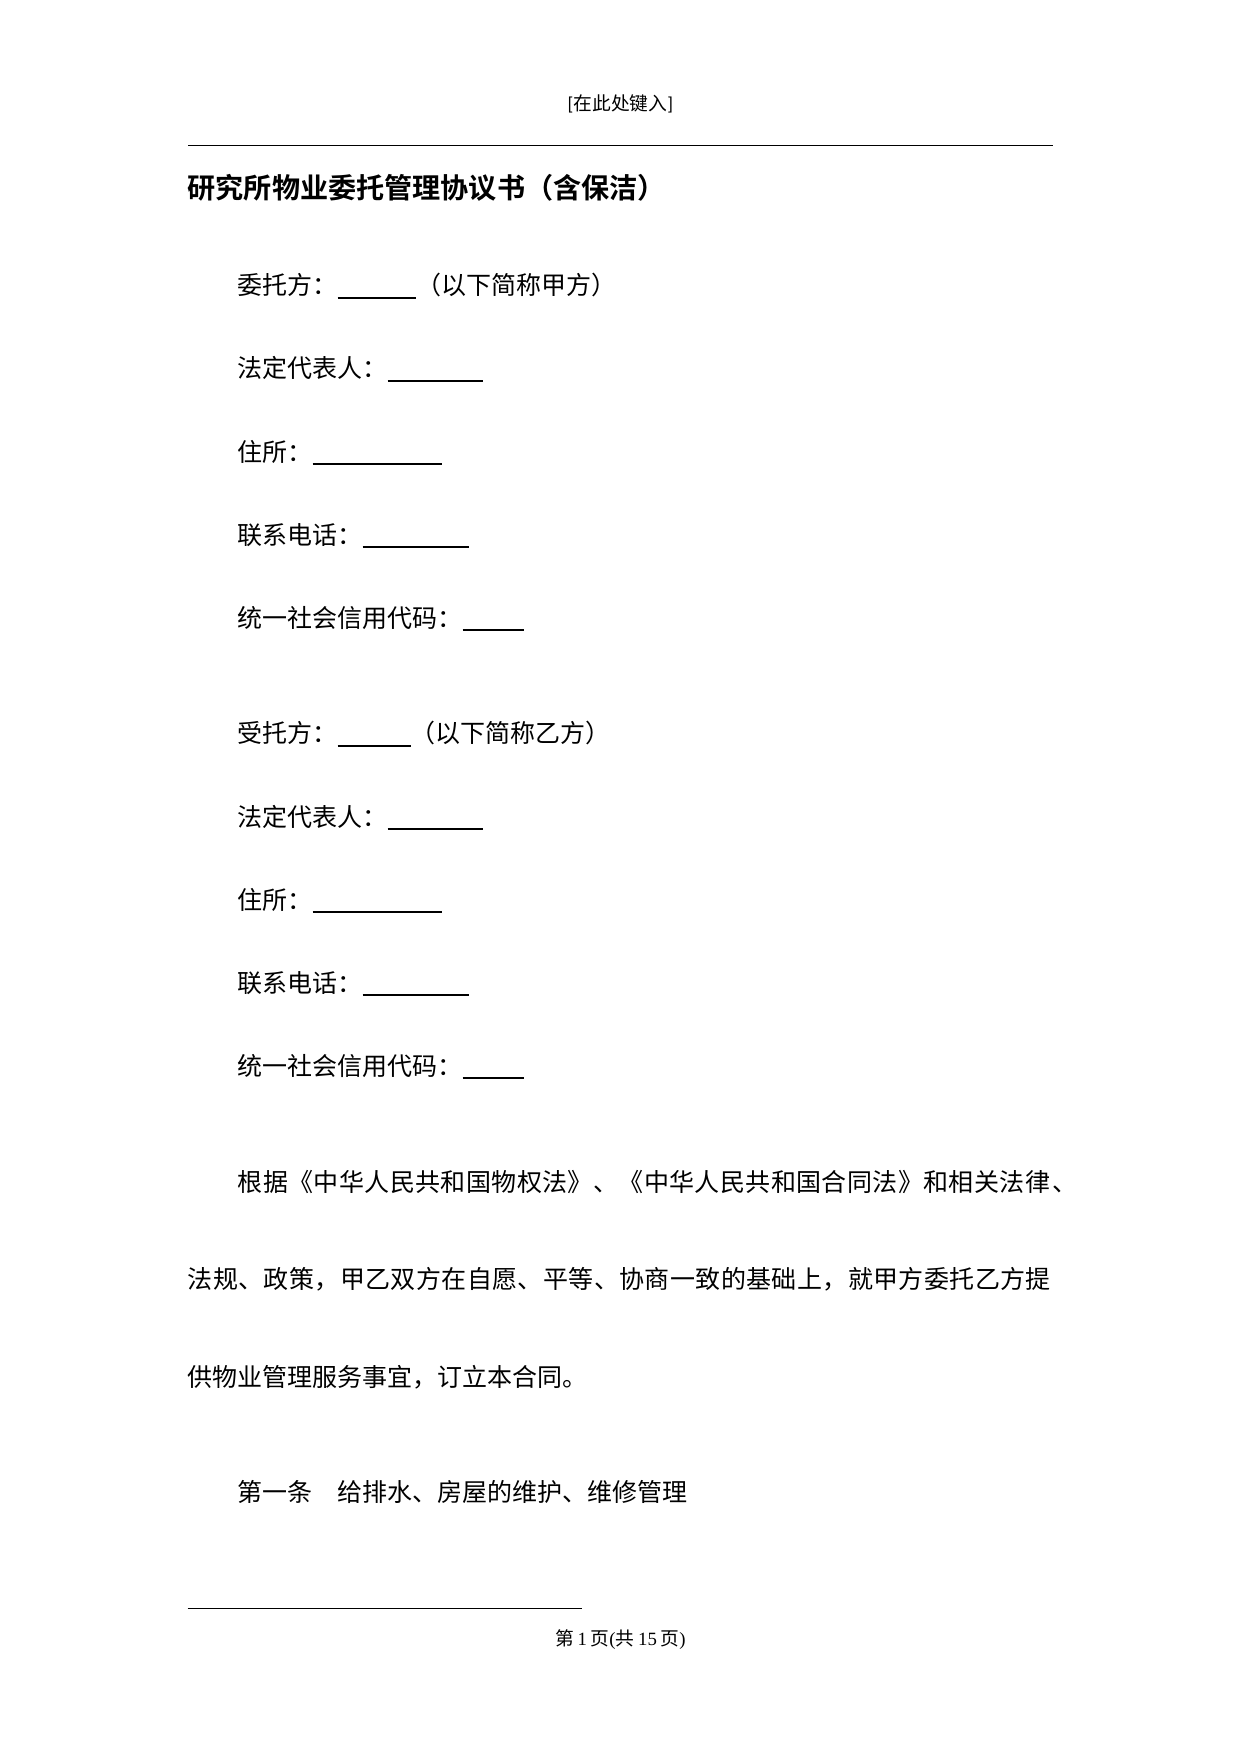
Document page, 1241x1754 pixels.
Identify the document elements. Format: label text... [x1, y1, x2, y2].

text 统一社会信用代码： [187, 1032, 1053, 1097]
text 第一条 给排水、房屋的维护、维修管理 [187, 1458, 1053, 1523]
text 联系电话： [187, 949, 1053, 1014]
text 住所： [187, 418, 1053, 483]
text 法定代表人： [187, 334, 1053, 399]
text 受托方： （以下简称乙方） [187, 699, 1053, 764]
text 委托方： （以下简称甲方） [187, 251, 1053, 316]
text 住所： [187, 866, 1053, 931]
text 统一社会信用代码： [187, 584, 1053, 649]
text 联系电话： [187, 501, 1053, 566]
text 根据《中华人民共和国物权法》、《中华人民共和国合同法》和相关法律、法规、政策，甲乙双方在自愿、平等、协商一致的基础上，就甲方委托乙方提供物业管理服务事宜，订立本合同。 [187, 1148, 1053, 1408]
subtitle 研究所物业委托管理协议书（含保洁） [187, 154, 1053, 219]
text 法定代表人： [187, 783, 1053, 848]
